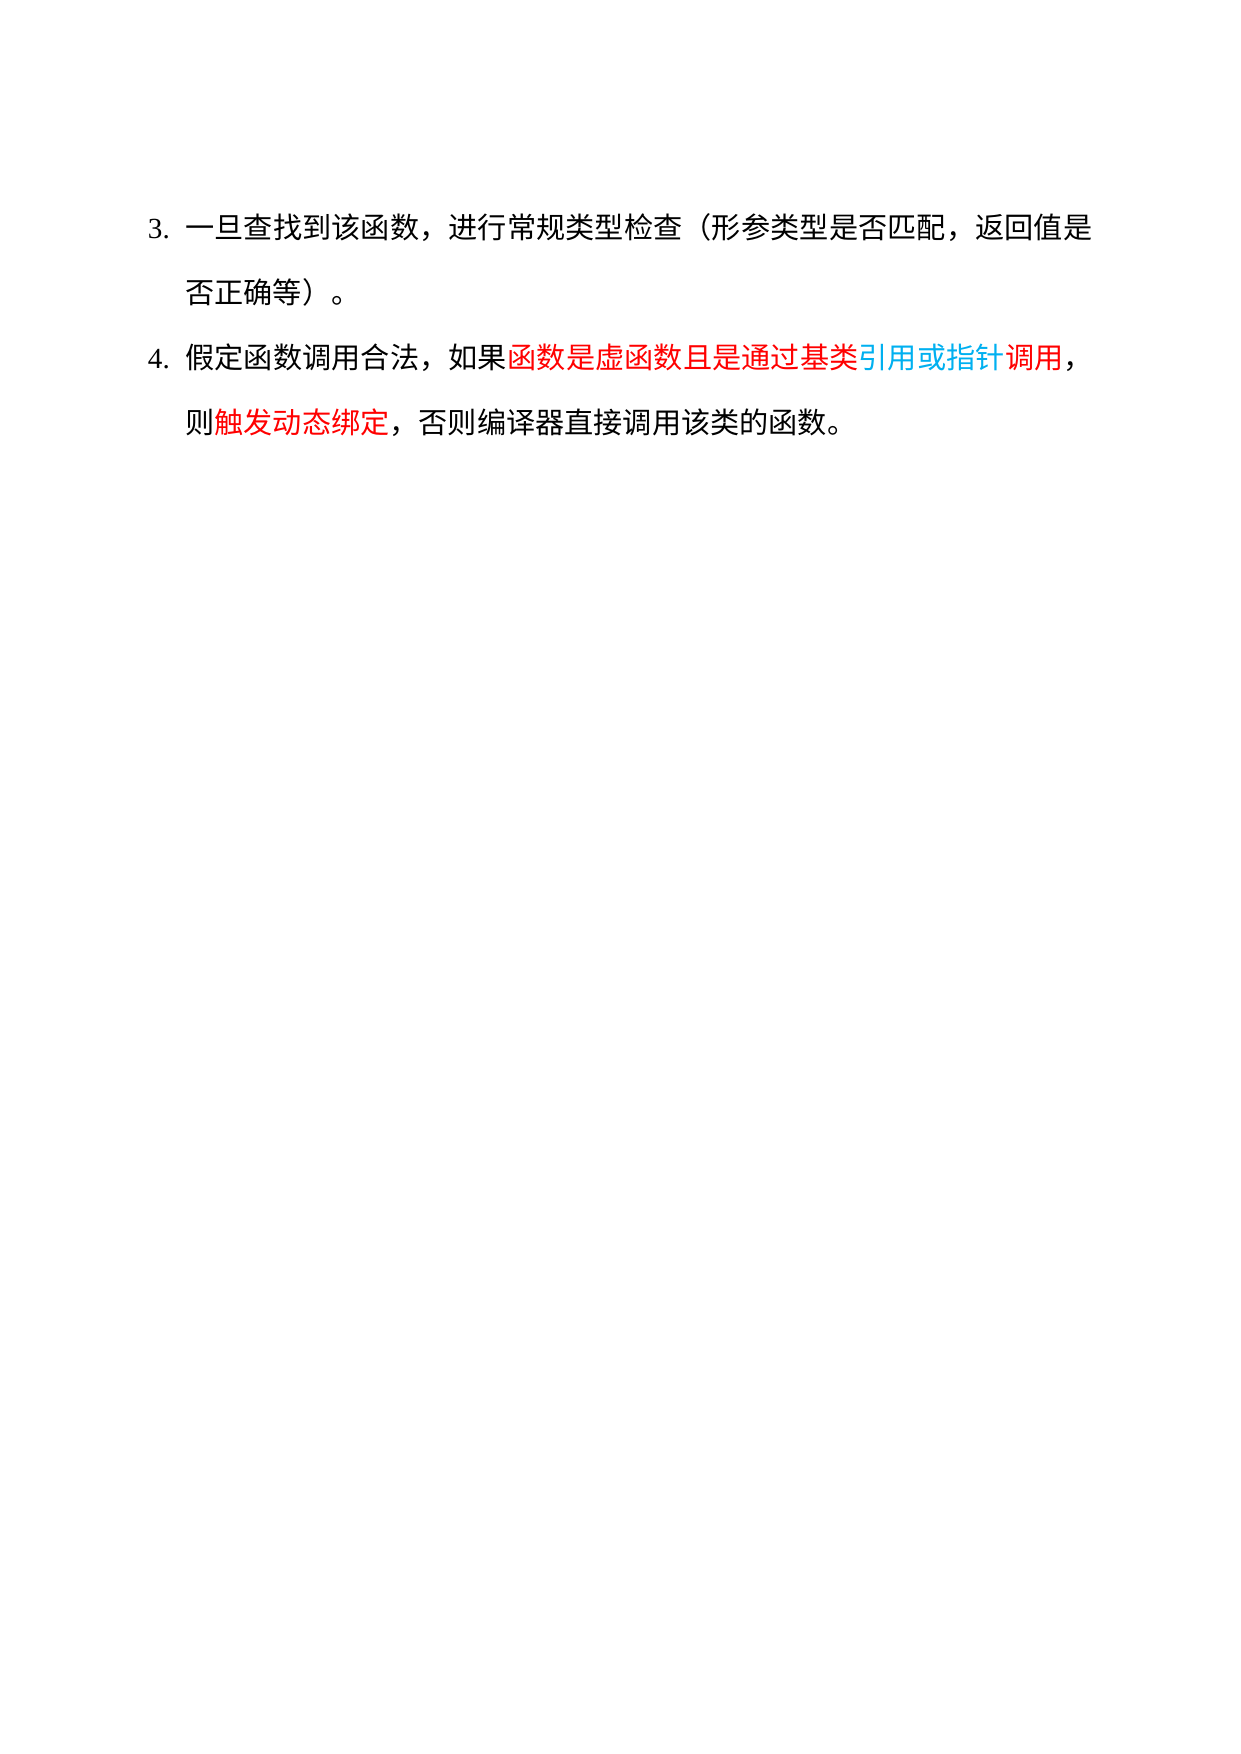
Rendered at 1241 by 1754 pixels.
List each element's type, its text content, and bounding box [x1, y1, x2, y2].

list 一旦查找到该函数，进行常规类型检查（形参类型是否匹配，返回值是否正确等）。 [148, 193, 1092, 323]
list 假定函数调用合法，如果函数是虚函数且是通过基类引用或指针调用，则触发动态绑定，否则编译器直接调用该类的函数。 [148, 323, 1092, 453]
